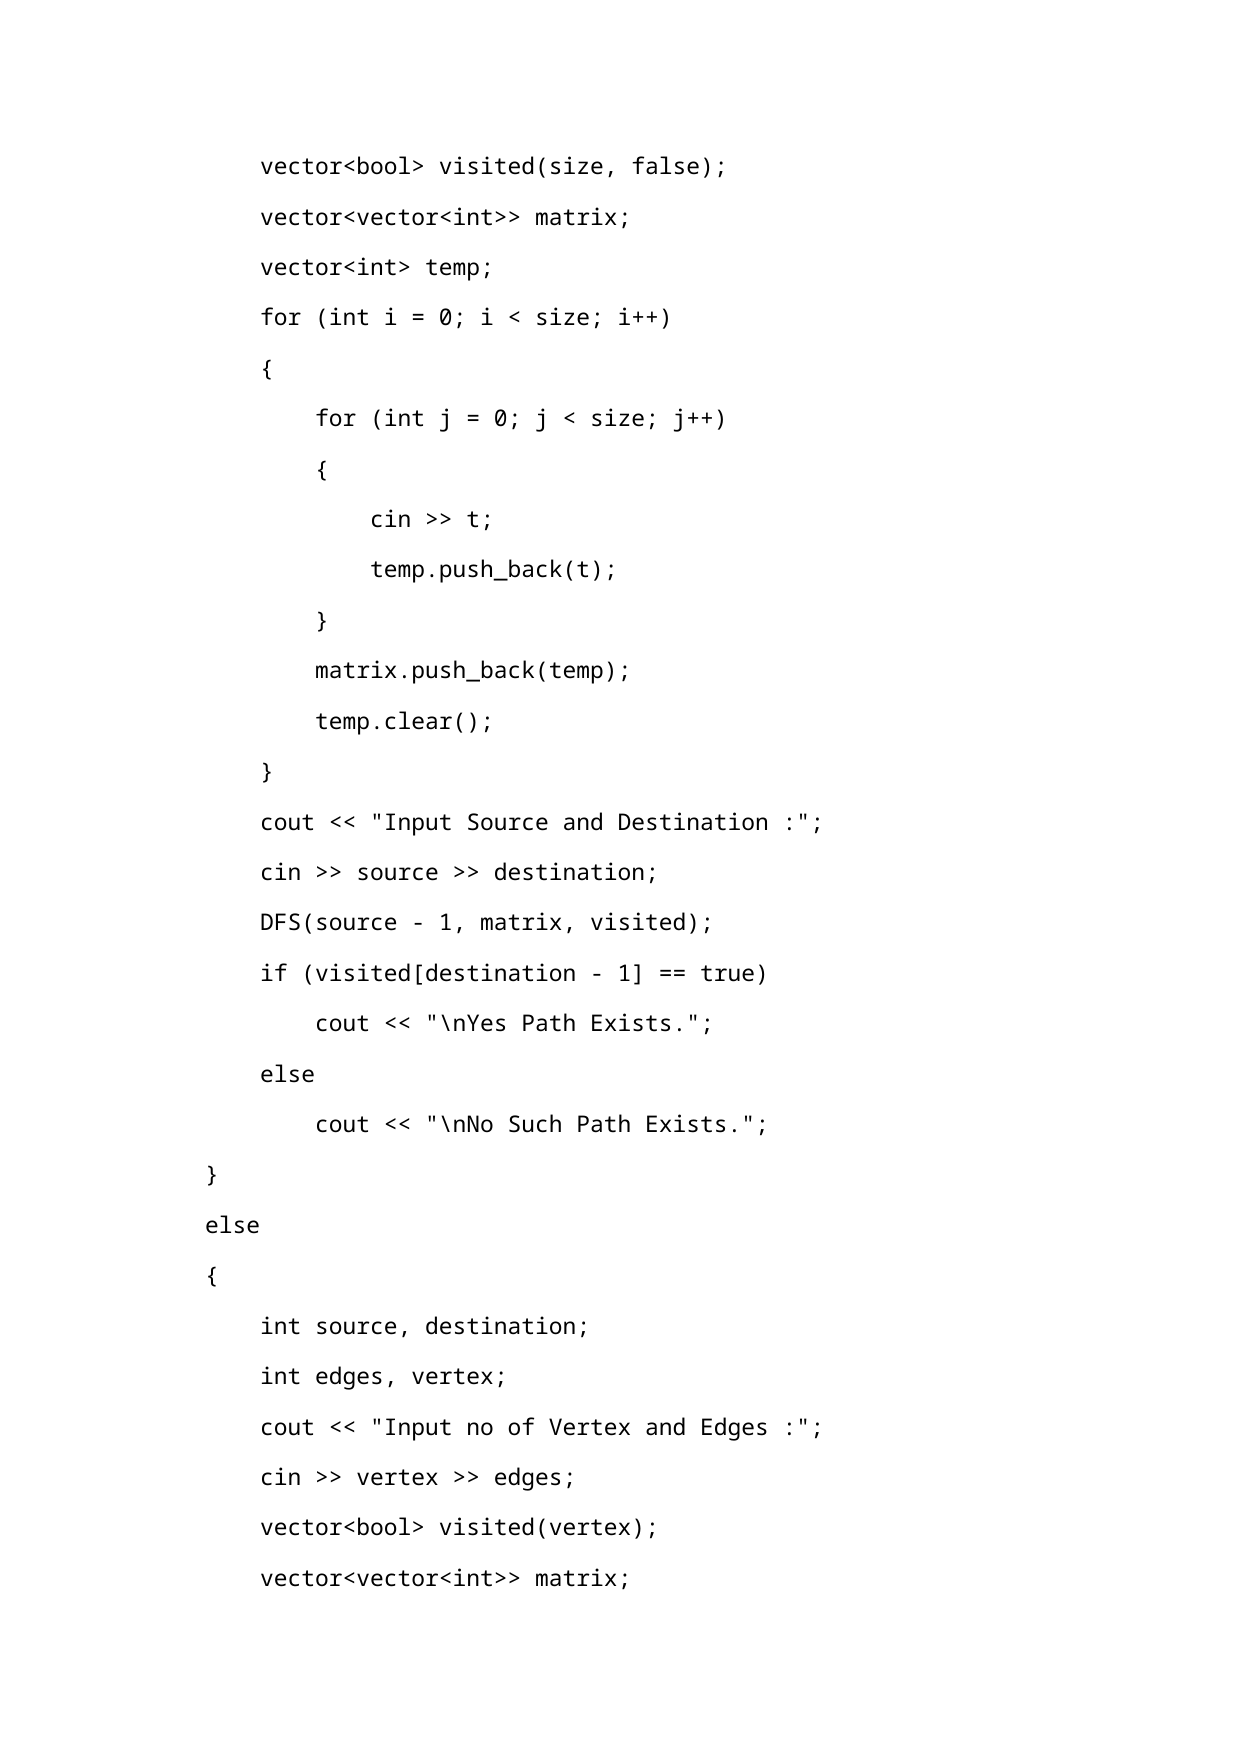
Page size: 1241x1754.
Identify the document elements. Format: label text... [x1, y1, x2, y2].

text vector<bool> visited(size, false); [150, 150, 1090, 181]
text } [150, 1158, 1090, 1189]
text { [150, 1259, 1090, 1290]
text else [150, 1209, 1090, 1240]
text } [150, 604, 1090, 635]
text temp.push_back(t); [150, 553, 1090, 584]
text cin >> vertex >> edges; [150, 1461, 1090, 1492]
text cout << "\nYes Path Exists."; [150, 1007, 1090, 1038]
text cin >> source >> destination; [150, 856, 1090, 887]
text for (int i = 0; i < size; i++) [150, 301, 1090, 332]
text else [150, 1057, 1090, 1089]
text { [150, 352, 1090, 383]
text cin >> t; [150, 503, 1090, 534]
text vector<bool> visited(vertex); [150, 1511, 1090, 1542]
text cout << "Input Source and Destination :"; [150, 805, 1090, 837]
text } [150, 755, 1090, 786]
text vector<int> temp; [150, 251, 1090, 282]
text { [150, 452, 1090, 484]
text if (visited[destination - 1] == true) [150, 957, 1090, 988]
text int source, destination; [150, 1309, 1090, 1341]
text cout << "Input no of Vertex and Edges :"; [150, 1410, 1090, 1442]
text int edges, vertex; [150, 1360, 1090, 1391]
text matrix.push_back(temp); [150, 654, 1090, 685]
text for (int j = 0; j < size; j++) [150, 402, 1090, 433]
text DFS(source - 1, matrix, visited); [150, 906, 1090, 937]
text cout << "\nNo Such Path Exists."; [150, 1108, 1090, 1139]
text vector<vector<int>> matrix; [150, 200, 1090, 232]
text temp.clear(); [150, 704, 1090, 736]
text vector<vector<int>> matrix; [150, 1562, 1090, 1593]
